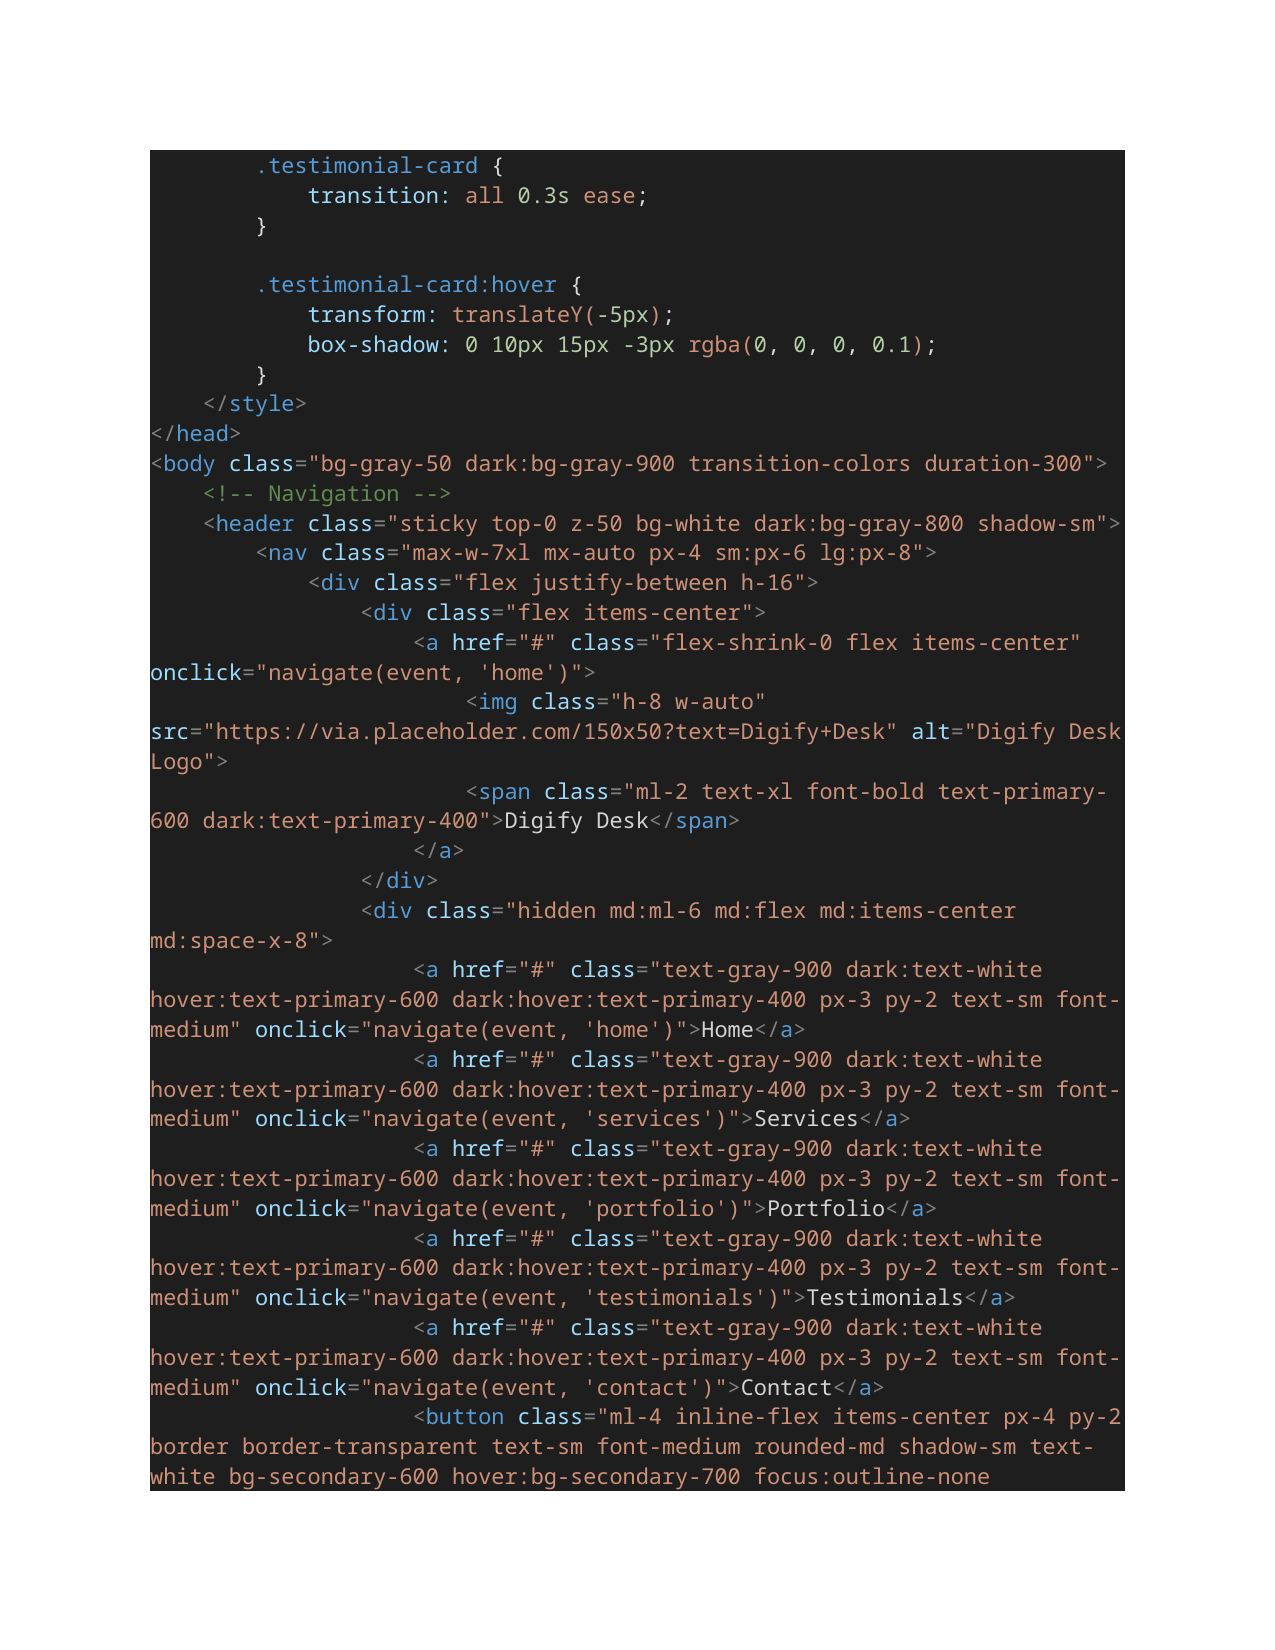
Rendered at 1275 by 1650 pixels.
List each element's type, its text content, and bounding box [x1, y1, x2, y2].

text <div class="hidden md:ml-6 md:flex md:items-center md:space-x-8"> [150, 895, 1125, 954]
text <!-- Navigation --> [150, 478, 1125, 507]
text <a href="#" class="text-gray-900 dark:text-white hover:text-primary-600 dark:hover:text-primary-400 px-3 py-2 text-sm font-medium" onclick="navigate(event, 'home')">Home</a> [150, 954, 1125, 1044]
text </div> [150, 865, 1125, 895]
text <nav class="max-w-7xl mx-auto px-4 sm:px-6 lg:px-8"> [150, 537, 1125, 567]
text transition: all 0.3s ease; [150, 180, 1125, 209]
text <div class="flex items-center"> [150, 597, 1125, 627]
text <a href="#" class="flex-shrink-0 flex items-center" onclick="navigate(event, 'home')"> [150, 627, 1125, 686]
text <span class="ml-2 text-xl font-bold text-primary-600 dark:text-primary-400">Digify Desk</span> [150, 776, 1125, 835]
text <body class="bg-gray-50 dark:bg-gray-900 transition-colors duration-300"> [150, 448, 1125, 478]
text } [150, 358, 1125, 388]
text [150, 329, 1125, 358]
text } [150, 209, 1125, 239]
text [150, 1401, 1125, 1491]
text <div class="flex justify-between h-16"> [150, 567, 1125, 597]
text <a href="#" class="text-gray-900 dark:text-white hover:text-primary-600 dark:hover:text-primary-400 px-3 py-2 text-sm font-medium" onclick="navigate(event, 'contact')">Contact</a> [150, 1312, 1125, 1401]
text <img class="h-8 w-auto" src="https://via.placeholder.com/150x50?text=Digify+Desk" alt="Digify Desk Logo"> [150, 686, 1125, 776]
text </head> [150, 418, 1125, 448]
text .testimonial-card { [150, 150, 1125, 180]
text </a> [150, 835, 1125, 865]
text <a href="#" class="text-gray-900 dark:text-white hover:text-primary-600 dark:hover:text-primary-400 px-3 py-2 text-sm font-medium" onclick="navigate(event, 'services')">Services</a> [150, 1044, 1125, 1133]
text <a href="#" class="text-gray-900 dark:text-white hover:text-primary-600 dark:hover:text-primary-400 px-3 py-2 text-sm font-medium" onclick="navigate(event, 'portfolio')">Portfolio</a> [150, 1133, 1125, 1222]
text <header class="sticky top-0 z-50 bg-white dark:bg-gray-800 shadow-sm"> [150, 507, 1125, 537]
text </style> [150, 388, 1125, 418]
text <a href="#" class="text-gray-900 dark:text-white hover:text-primary-600 dark:hover:text-primary-400 px-3 py-2 text-sm font-medium" onclick="navigate(event, 'testimonials')">Testimonials</a> [150, 1222, 1125, 1312]
text .testimonial-card:hover { [150, 269, 1125, 299]
text transform: translateY(-5px); [150, 299, 1125, 329]
